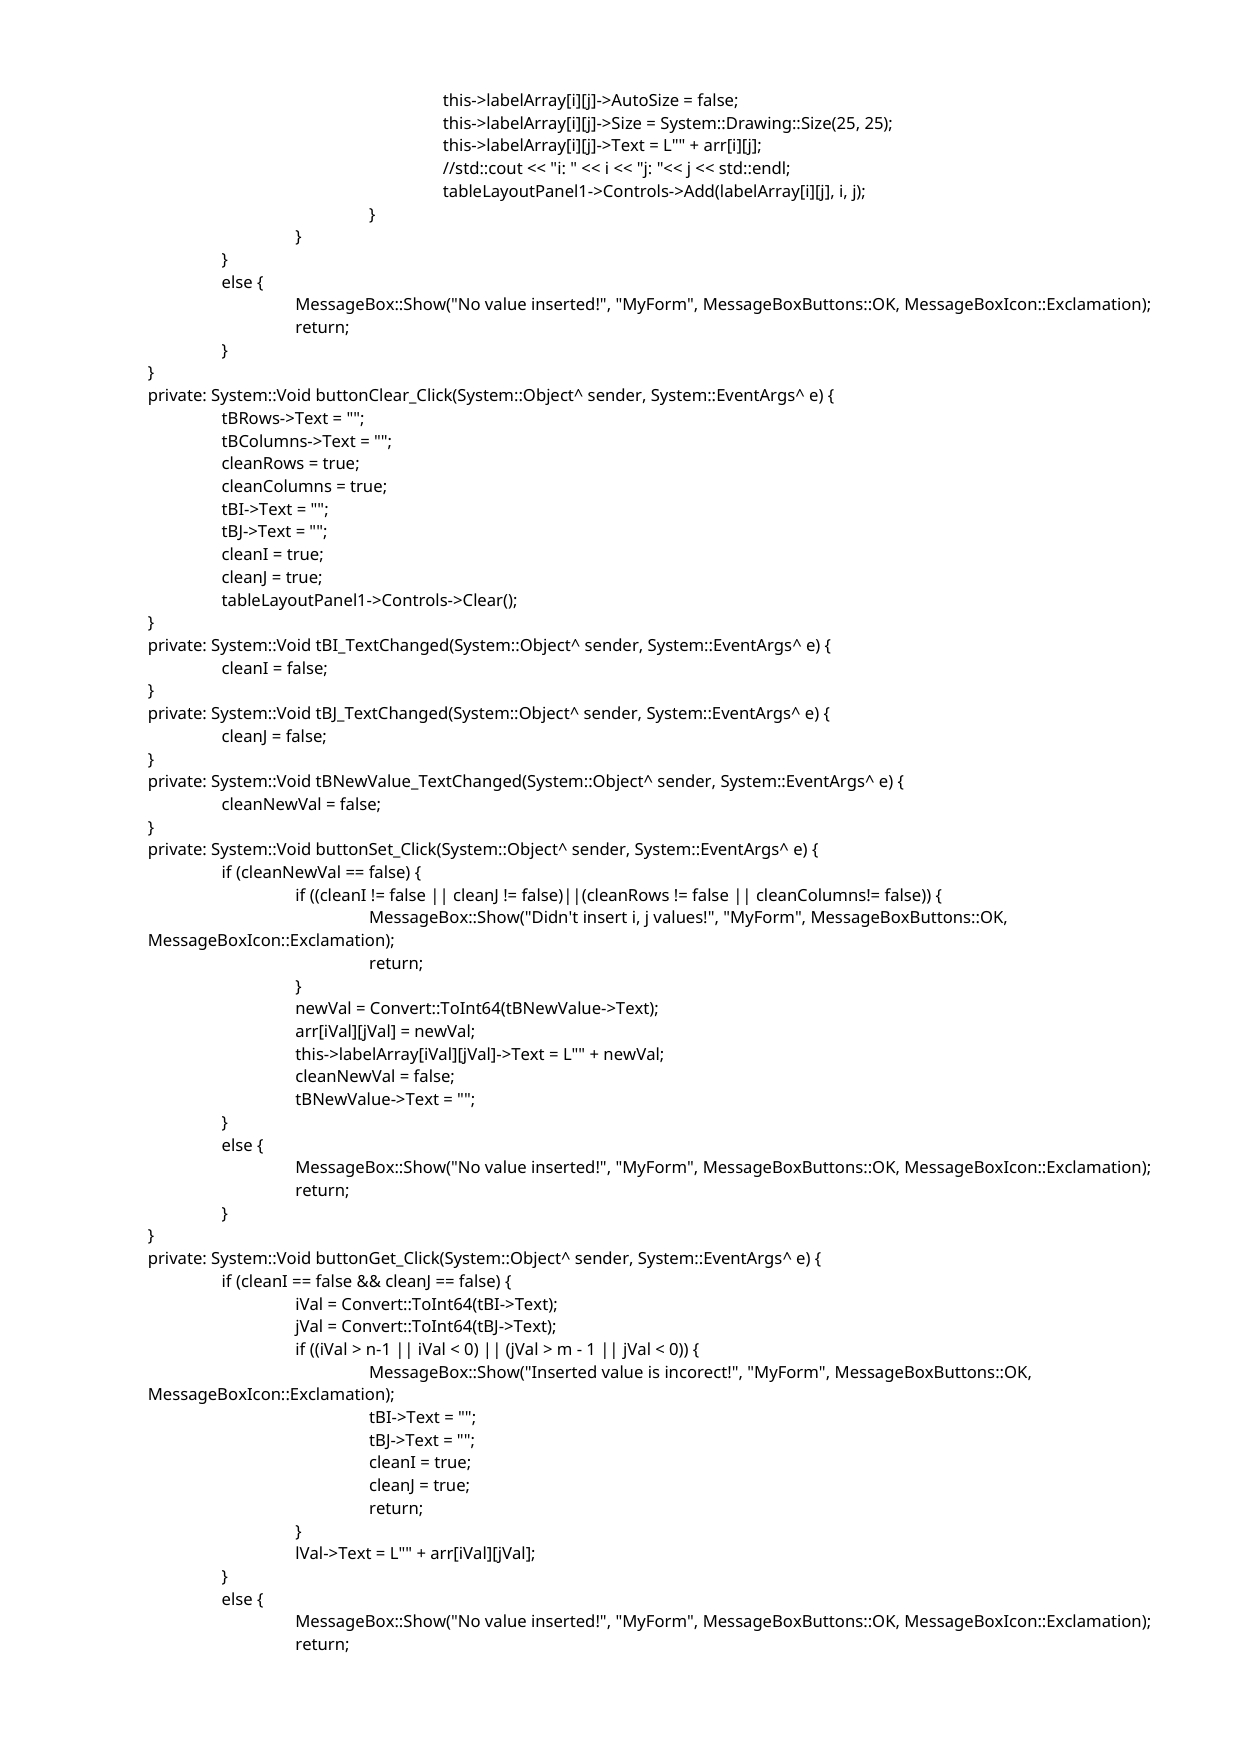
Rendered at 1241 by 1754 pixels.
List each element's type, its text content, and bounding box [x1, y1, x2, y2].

text private: System::Void tBJ_TextChanged(System::Object^ sender, System::EventArgs^ e) { [148, 702, 1181, 724]
text tBI->Text = ""; [148, 497, 1181, 520]
text tBColumns->Text = ""; [148, 429, 1181, 452]
text return; [148, 1633, 1181, 1656]
text if (cleanNewVal == false) { [148, 861, 1181, 883]
text this->labelArray[iVal][jVal]->Text = L"" + newVal; [148, 1042, 1181, 1065]
text cleanJ = true; [148, 1474, 1181, 1497]
text } [148, 1201, 1181, 1224]
text } [148, 815, 1181, 838]
text } [148, 225, 1181, 248]
text cleanJ = false; [148, 724, 1181, 747]
text //std::cout << "i: " << i << "j: "<< j << std::endl; [148, 157, 1181, 179]
text arr[iVal][jVal] = newVal; [148, 1020, 1181, 1042]
text cleanJ = true; [148, 566, 1181, 588]
text if ((iVal > n-1 || iVal < 0) || (jVal > m - 1 || jVal < 0)) { [148, 1338, 1181, 1360]
text MessageBox::Show("Didn't insert i, j values!", "MyForm", MessageBoxButtons::OK, MessageBoxIcon::Exclamation); [148, 906, 1181, 952]
text MessageBox::Show("No value inserted!", "MyForm", MessageBoxButtons::OK, MessageBoxIcon::Exclamation); [148, 1610, 1181, 1633]
text return; [148, 952, 1181, 974]
text } [148, 338, 1181, 361]
text tBJ->Text = ""; [148, 520, 1181, 543]
text lVal->Text = L"" + arr[iVal][jVal]; [148, 1542, 1181, 1565]
text newVal = Convert::ToInt64(tBNewValue->Text); [148, 997, 1181, 1020]
text tBNewValue->Text = ""; [148, 1088, 1181, 1111]
text iVal = Convert::ToInt64(tBI->Text); [148, 1292, 1181, 1315]
text if ((cleanI != false || cleanJ != false)||(cleanRows != false || cleanColumns!= false)) { [148, 883, 1181, 906]
text } [148, 1111, 1181, 1133]
text } [148, 202, 1181, 225]
text cleanRows = true; [148, 452, 1181, 475]
text cleanColumns = true; [148, 475, 1181, 497]
text cleanNewVal = false; [148, 1065, 1181, 1088]
text this->labelArray[i][j]->Size = System::Drawing::Size(25, 25); [148, 111, 1181, 134]
text tBRows->Text = ""; [148, 407, 1181, 429]
text cleanNewVal = false; [148, 793, 1181, 815]
text } [148, 1519, 1181, 1542]
text tableLayoutPanel1->Controls->Clear(); [148, 588, 1181, 611]
text cleanI = true; [148, 543, 1181, 566]
text return; [148, 316, 1181, 338]
text private: System::Void tBNewValue_TextChanged(System::Object^ sender, System::EventArgs^ e) { [148, 770, 1181, 793]
text MessageBox::Show("Inserted value is incorect!", "MyForm", MessageBoxButtons::OK, MessageBoxIcon::Exclamation); [148, 1360, 1181, 1406]
text } [148, 1565, 1181, 1587]
text tableLayoutPanel1->Controls->Add(labelArray[i][j], i, j); [148, 179, 1181, 202]
text private: System::Void buttonGet_Click(System::Object^ sender, System::EventArgs^ e) { [148, 1247, 1181, 1269]
text } [148, 611, 1181, 634]
text this->labelArray[i][j]->AutoSize = false; [148, 89, 1181, 111]
text tBI->Text = ""; [148, 1406, 1181, 1428]
text cleanI = true; [148, 1451, 1181, 1474]
text } [148, 1224, 1181, 1247]
text this->labelArray[i][j]->Text = L"" + arr[i][j]; [148, 134, 1181, 157]
text return; [148, 1497, 1181, 1519]
text } [148, 679, 1181, 702]
text } [148, 747, 1181, 770]
text private: System::Void tBI_TextChanged(System::Object^ sender, System::EventArgs^ e) { [148, 634, 1181, 656]
text MessageBox::Show("No value inserted!", "MyForm", MessageBoxButtons::OK, MessageBoxIcon::Exclamation); [148, 1156, 1181, 1179]
text MessageBox::Show("No value inserted!", "MyForm", MessageBoxButtons::OK, MessageBoxIcon::Exclamation); [148, 293, 1181, 316]
text else { [148, 1587, 1181, 1610]
text } [148, 361, 1181, 384]
text else { [148, 1133, 1181, 1156]
text return; [148, 1179, 1181, 1201]
text private: System::Void buttonSet_Click(System::Object^ sender, System::EventArgs^ e) { [148, 838, 1181, 861]
text if (cleanI == false && cleanJ == false) { [148, 1269, 1181, 1292]
text jVal = Convert::ToInt64(tBJ->Text); [148, 1315, 1181, 1338]
text } [148, 974, 1181, 997]
text } [148, 248, 1181, 270]
text else { [148, 270, 1181, 293]
text cleanI = false; [148, 656, 1181, 679]
text private: System::Void buttonClear_Click(System::Object^ sender, System::EventArgs^ e) { [148, 384, 1181, 407]
text tBJ->Text = ""; [148, 1428, 1181, 1451]
